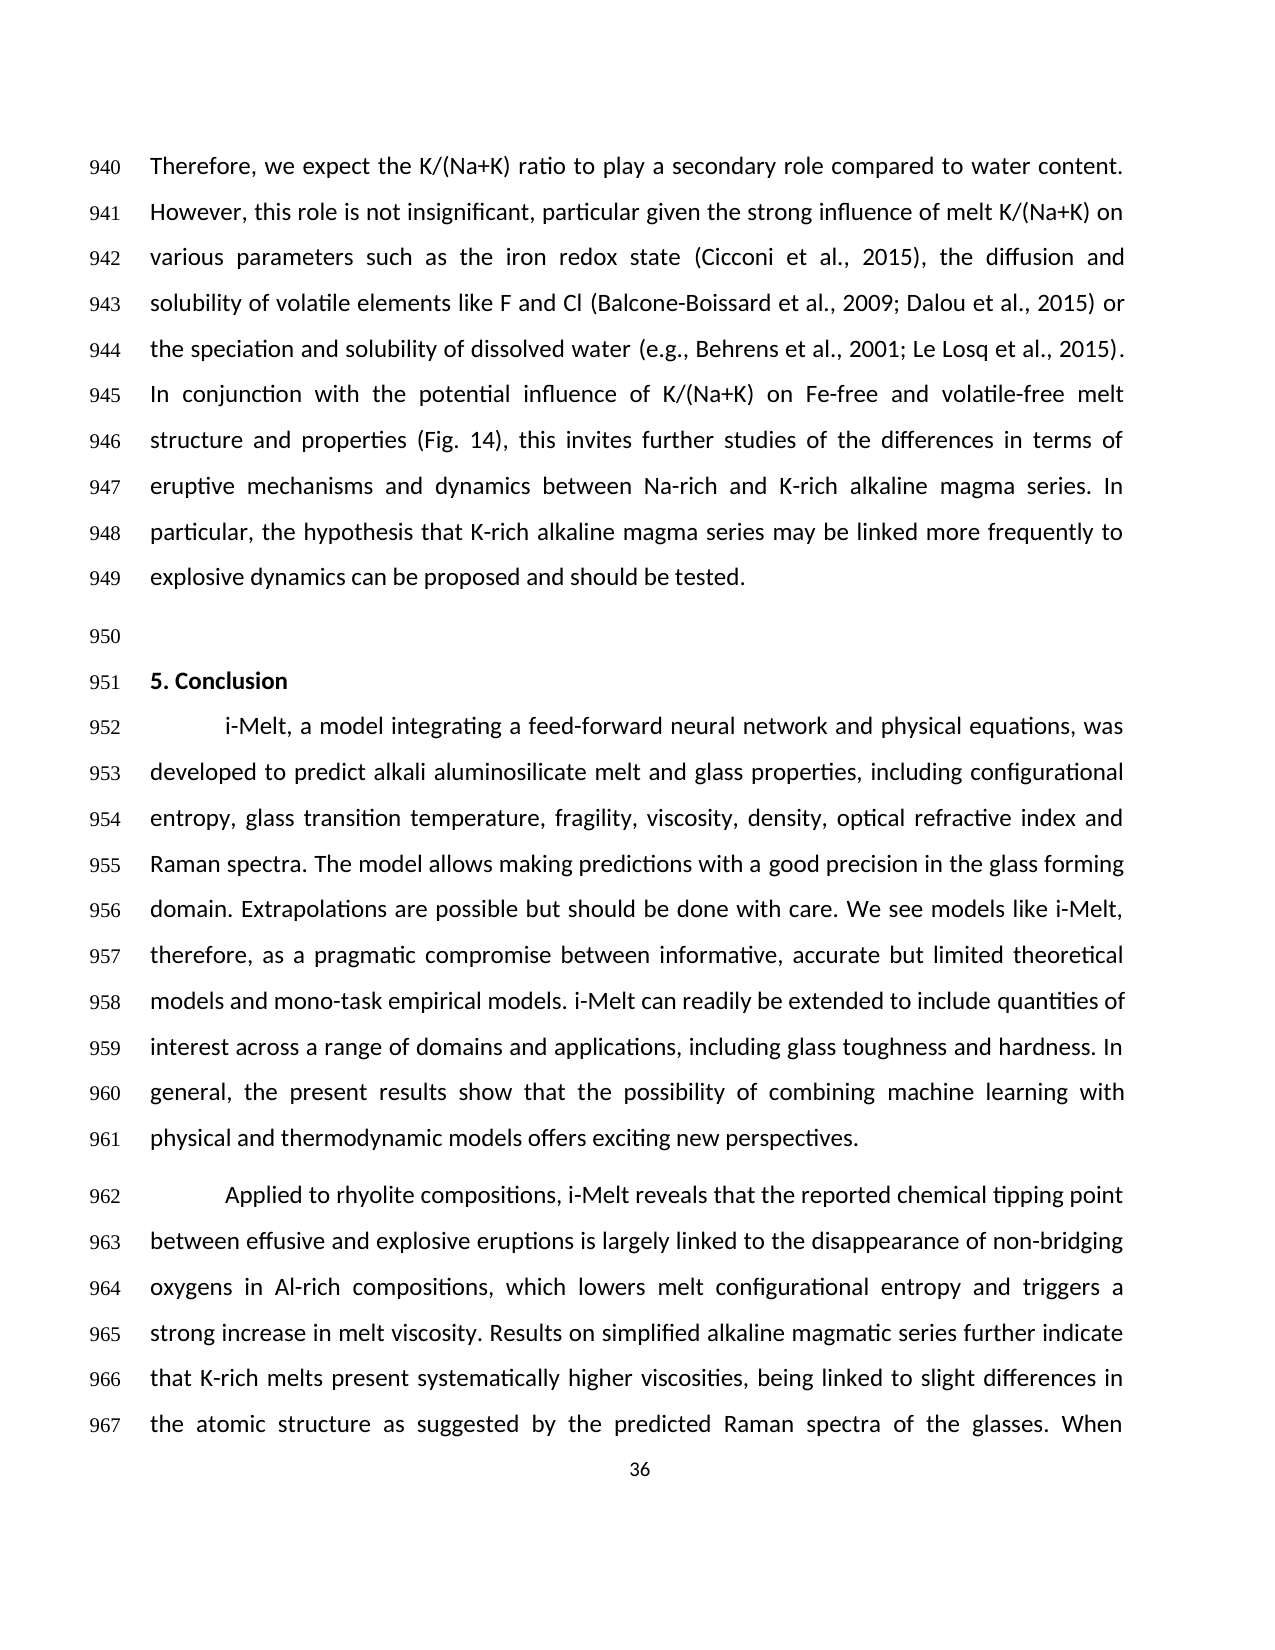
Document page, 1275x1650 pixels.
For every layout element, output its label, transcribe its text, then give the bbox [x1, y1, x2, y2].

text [150, 1179, 1125, 1439]
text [150, 150, 1125, 592]
text i-Melt, a model integrating a feed-forward neural network and physical equations, was developed to predict alkali aluminosilicate melt and glass properties, including configurational entropy, glass transition temperature, fragility, viscosity, density, optical refractive index and Raman spectra. The model allows making predictions with a good precision in the glass forming domain. Extrapolations are possible but should be done with care. We see models like i-Melt, therefore, as a pragmatic compromise between informative, accurate but limited theoretical models and mono-task empirical models. i-Melt can readily be extended to include quantities of interest across a range of domains and applications, including glass toughness and hardness. In general, the present results show that the possibility of combining machine learning with physical and thermodynamic models offers exciting new perspectives. [150, 711, 1125, 1153]
text 5. Conclusion [150, 665, 1125, 695]
